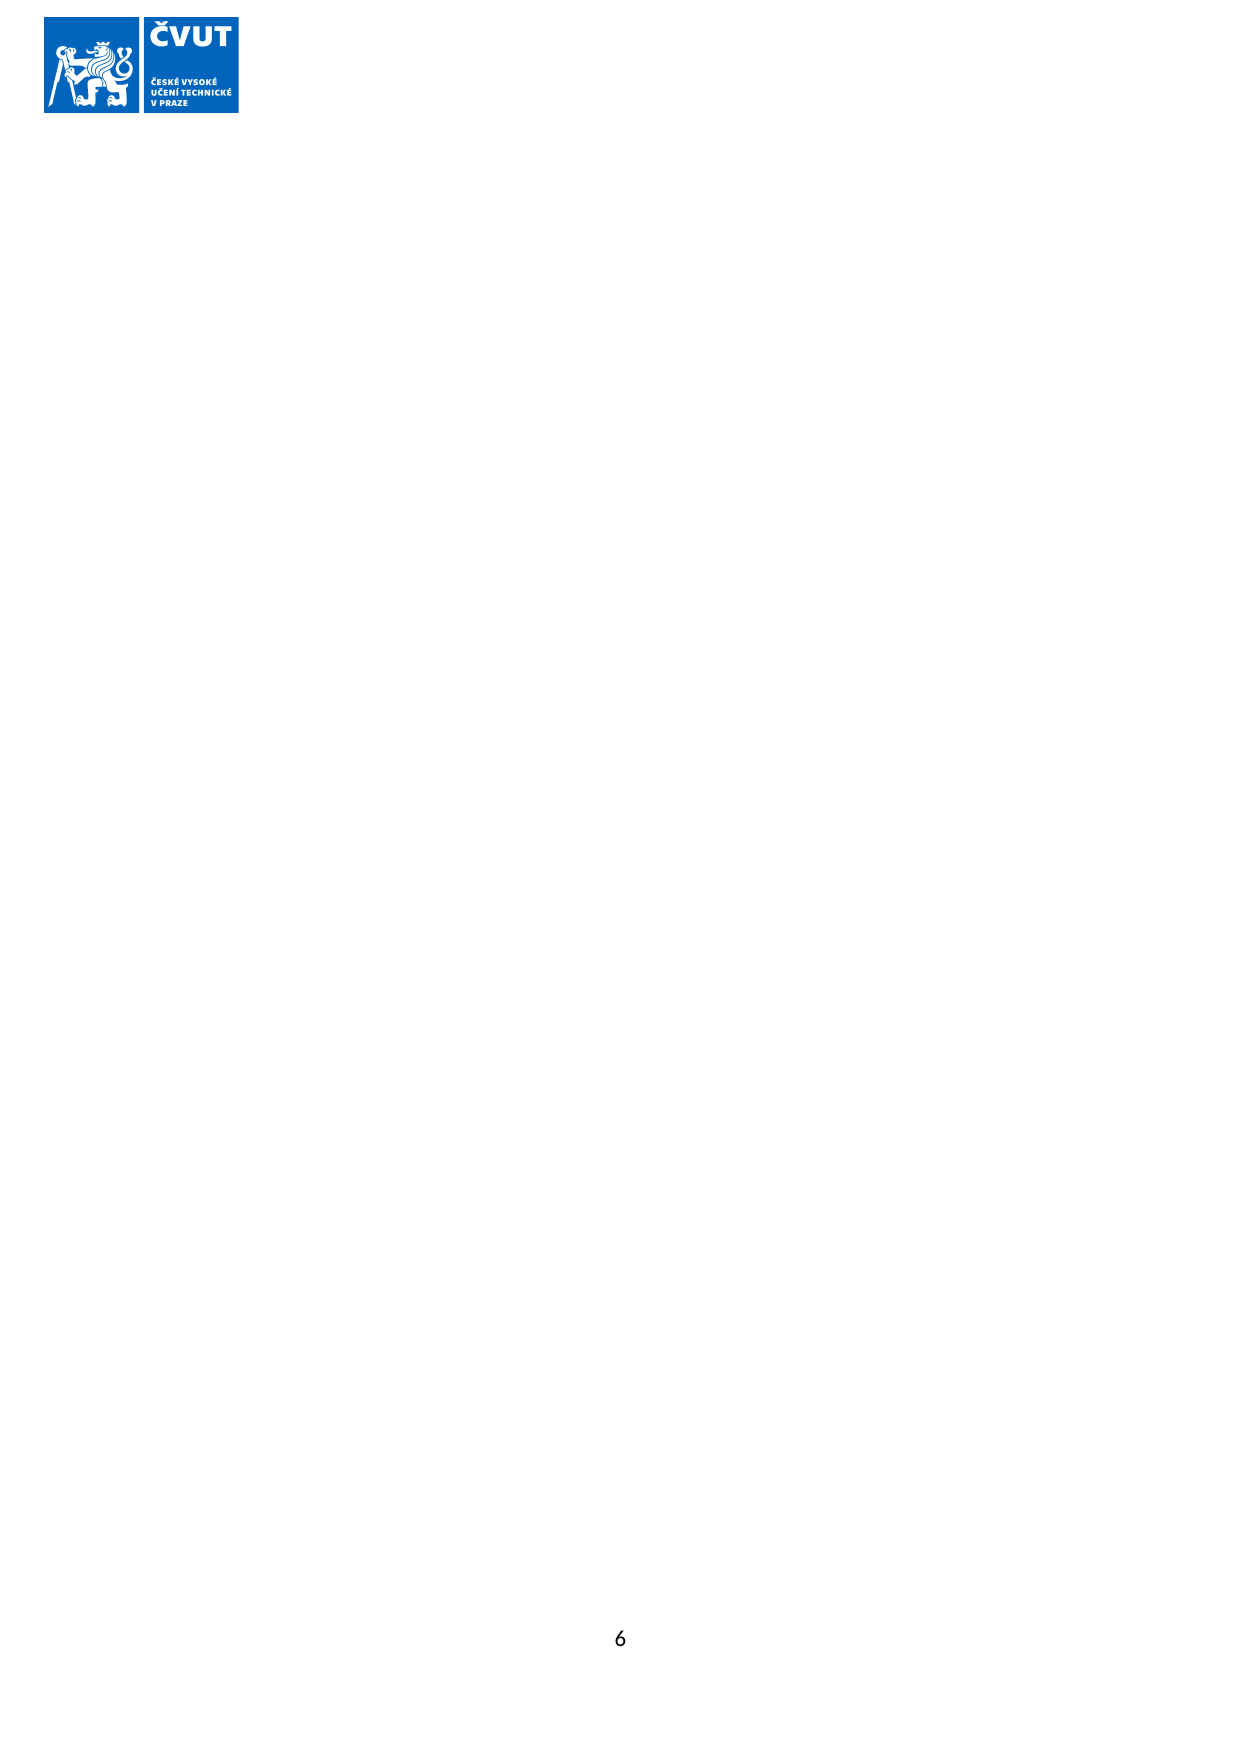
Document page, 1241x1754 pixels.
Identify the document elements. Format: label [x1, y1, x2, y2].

picture [44, 17, 239, 113]
